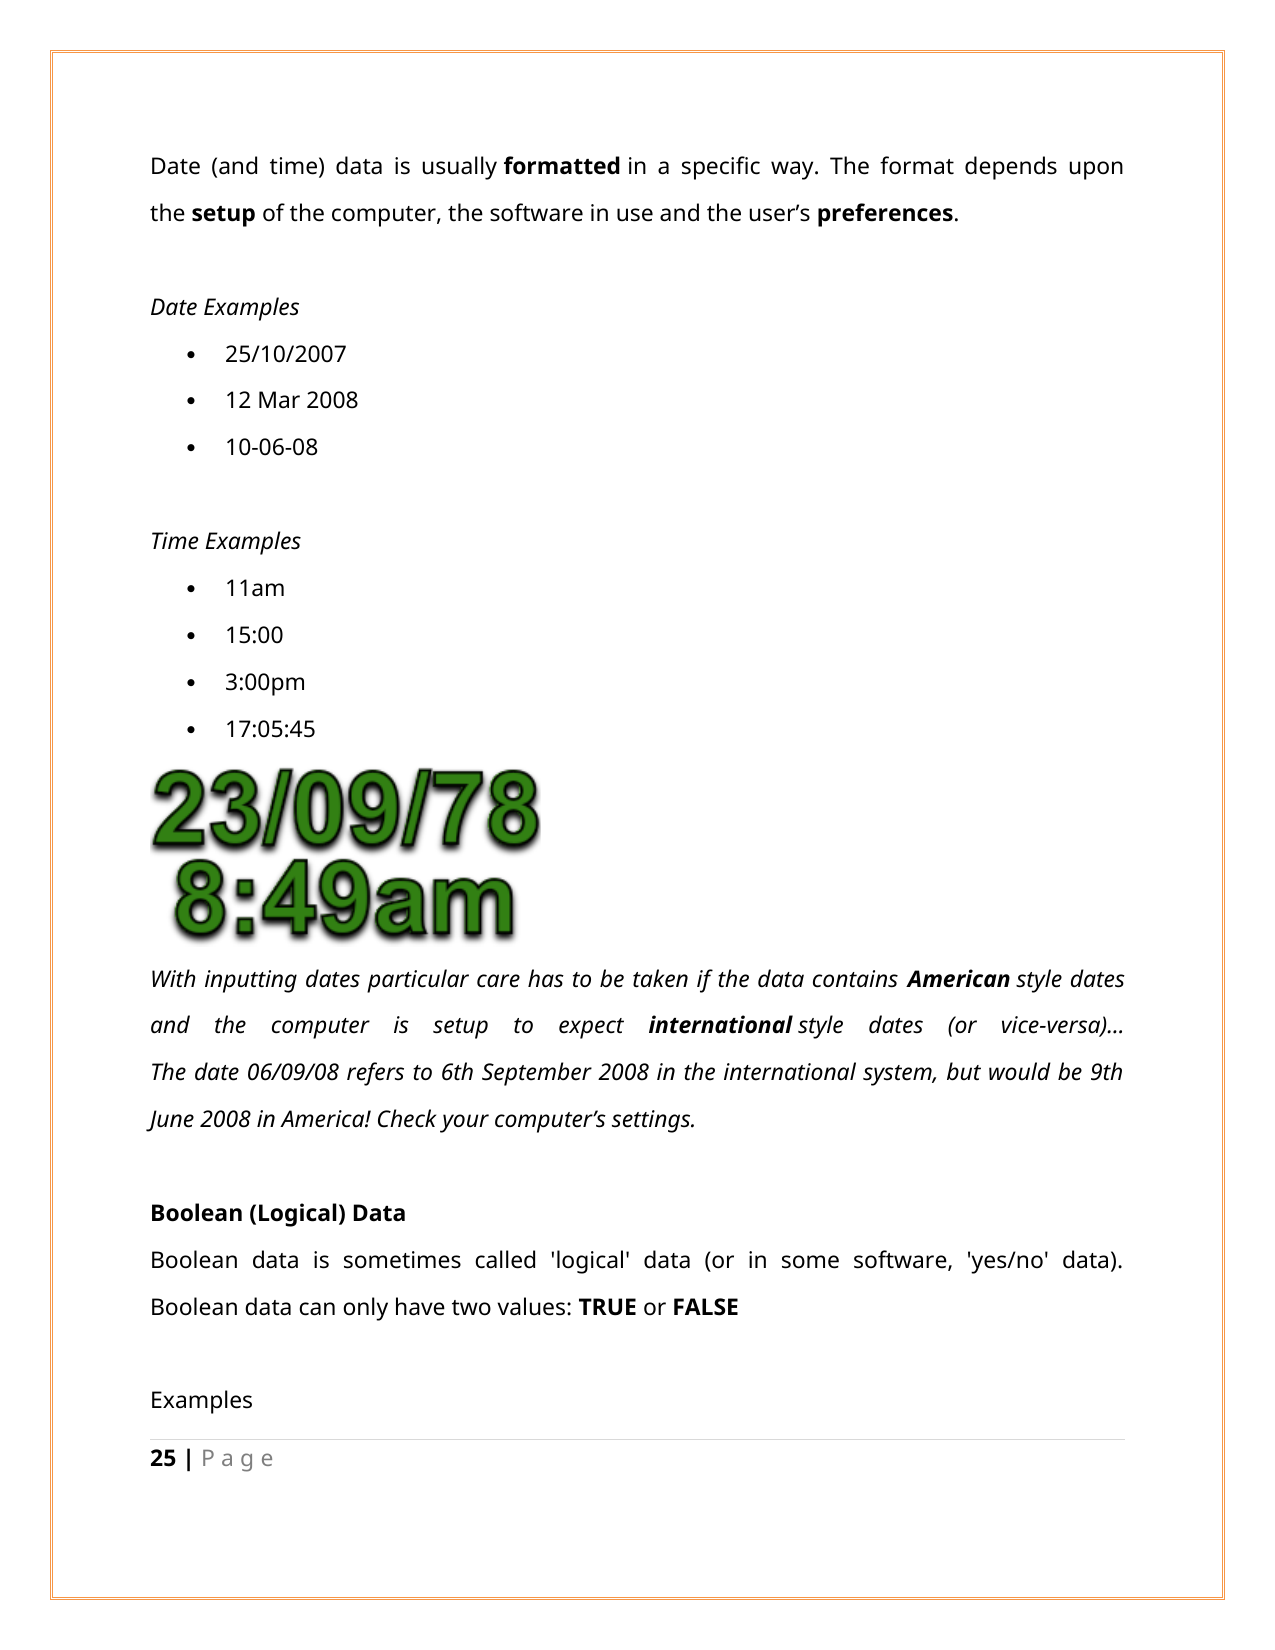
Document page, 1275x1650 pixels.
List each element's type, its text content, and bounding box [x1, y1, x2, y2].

list 15:00 [187, 619, 1125, 650]
list 17:05:45 [187, 712, 1125, 744]
text Boolean (Logical) Data [150, 1197, 1125, 1228]
text Examples [150, 1337, 1125, 1416]
list 12 Mar 2008 [187, 384, 1125, 416]
list 10-06-08 [187, 431, 1125, 462]
text Time Examples [150, 478, 1125, 556]
list 3:00pm [187, 666, 1125, 697]
text With inputting dates particular care has to be taken if the data contains American style dates and the computer is setup to expect international style dates (or vice-versa)... The date 06/09/08 refers to 6th September 2008 in the international system, but would be 9th June 2008 in America! Check your computer’s settings. [150, 962, 1125, 1134]
picture [150, 759, 541, 947]
text Date Examples [150, 244, 1125, 322]
list 25/10/2007 [187, 337, 1125, 369]
text Date (and time) data is usually formatted in a specific way. The format depends upon the setup of the computer, the software in use and the user’s preferences. [150, 150, 1125, 228]
list 11am [187, 572, 1125, 603]
text Boolean data is sometimes called 'logical' data (or in some software, 'yes/no' data). Boolean data can only have two values: TRUE or FALSE [150, 1244, 1125, 1322]
